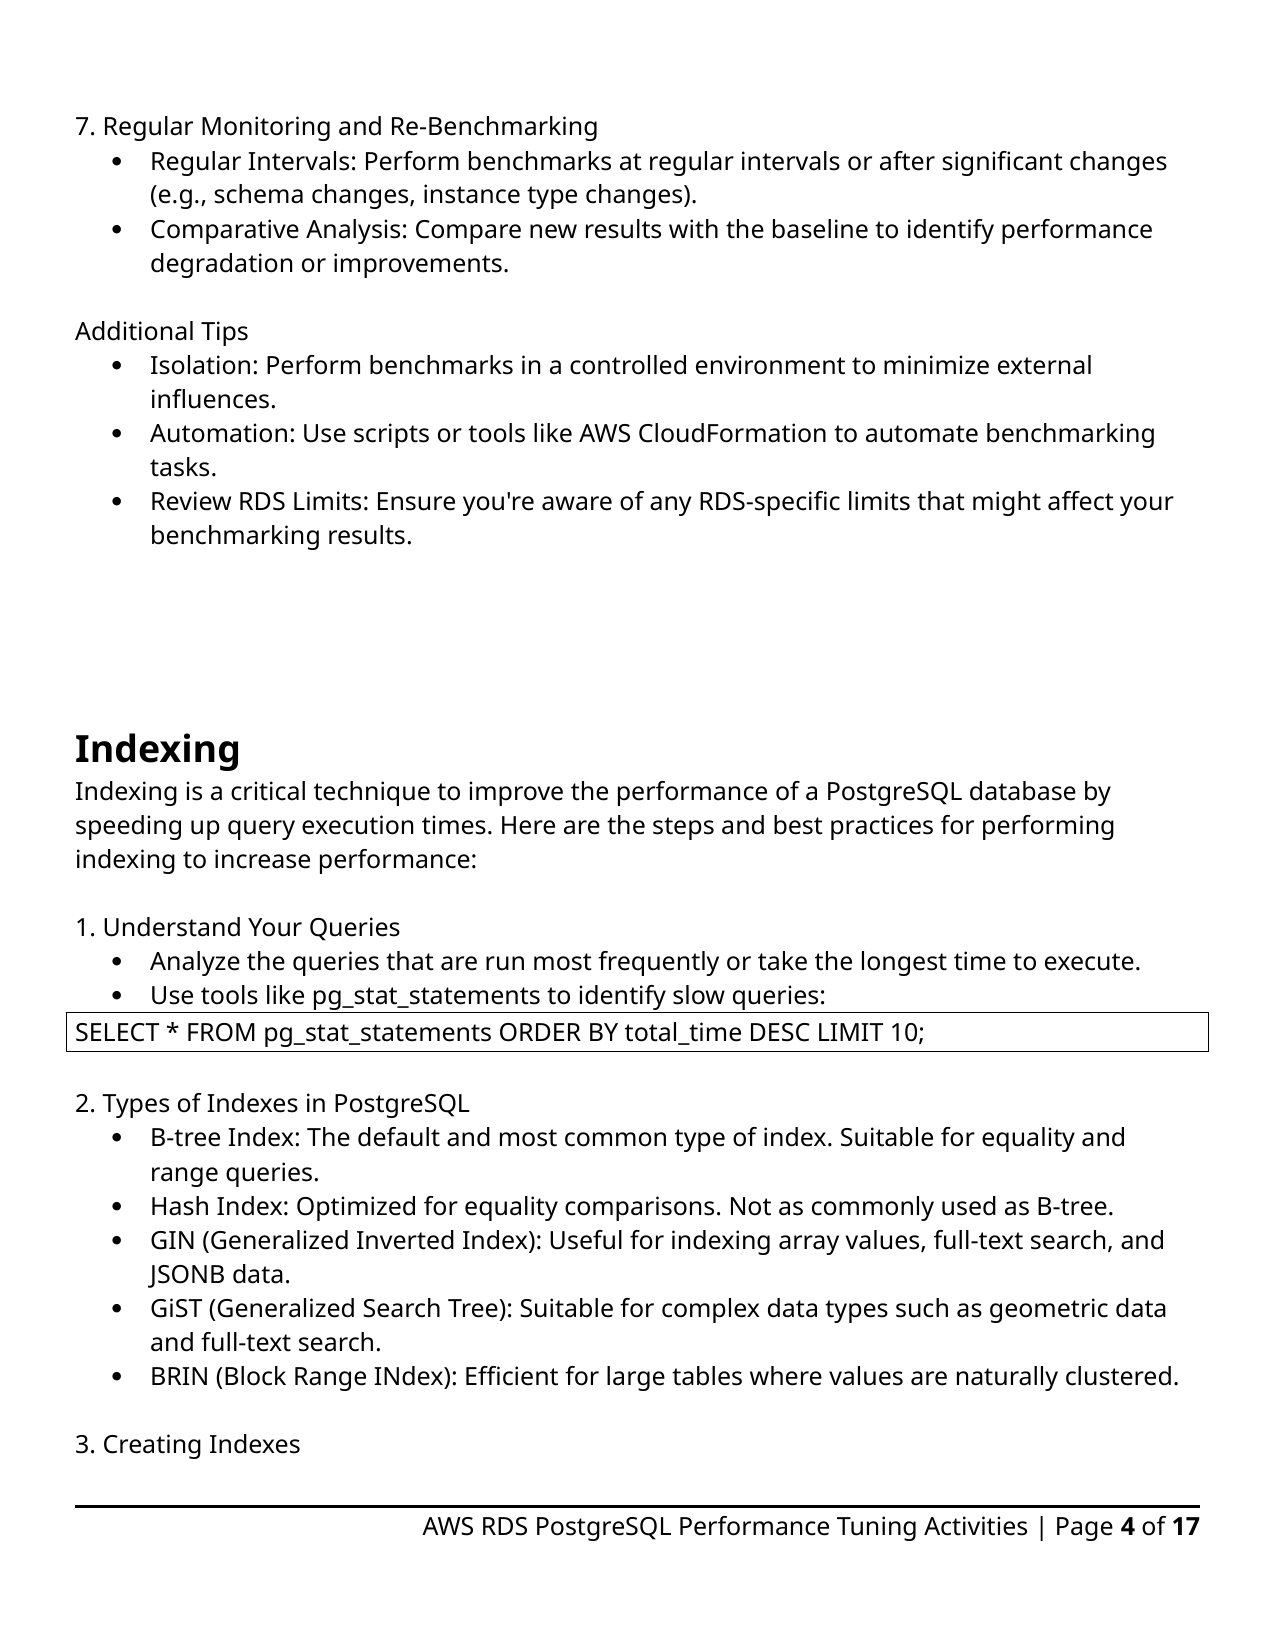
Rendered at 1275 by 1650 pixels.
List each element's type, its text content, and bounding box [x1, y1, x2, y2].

text Additional Tips [75, 313, 1200, 347]
list GIN (Generalized Inverted Index): Useful for indexing array values, full-text search, and JSONB data. [112, 1222, 1200, 1290]
list Regular Intervals: Perform benchmarks at regular intervals or after significant changes (e.g., schema changes, instance type changes). [112, 143, 1200, 211]
text 3. Creating Indexes [75, 1427, 1200, 1461]
list BRIN (Block Range INdex): Efficient for large tables where values are naturally clustered. [112, 1358, 1200, 1393]
text 2. Types of Indexes in PostgreSQL [75, 1086, 1200, 1120]
list Isolation: Perform benchmarks in a controlled environment to minimize external influences. [112, 347, 1200, 416]
text 7. Regular Monitoring and Re-Benchmarking [75, 109, 1200, 143]
text Indexing is a critical technique to improve the performance of a PostgreSQL database by speeding up query execution times. Here are the steps and best practices for performing indexing to increase performance: [75, 773, 1200, 875]
list GiST (Generalized Search Tree): Suitable for complex data types such as geometric data and full-text search. [112, 1290, 1200, 1358]
list B-tree Index: The default and most common type of index. Suitable for equality and range queries. [112, 1120, 1200, 1188]
list Comparative Analysis: Compare new results with the baseline to identify performance degradation or improvements. [112, 211, 1200, 279]
text 1. Understand Your Queries [75, 909, 1200, 943]
list Use tools like pg_stat_statements to identify slow queries: [112, 978, 1200, 1012]
list Hash Index: Optimized for equality comparisons. Not as commonly used as B-tree. [112, 1188, 1200, 1222]
text SELECT * FROM pg_stat_statements ORDER BY total_time DESC LIMIT 10; [67, 1013, 1208, 1051]
text Indexing [75, 722, 1200, 773]
list Automation: Use scripts or tools like AWS CloudFormation to automate benchmarking tasks. [112, 416, 1200, 484]
list Review RDS Limits: Ensure you're aware of any RDS-specific limits that might affect your benchmarking results. [112, 484, 1200, 552]
list Analyze the queries that are run most frequently or take the longest time to execute. [112, 943, 1200, 978]
